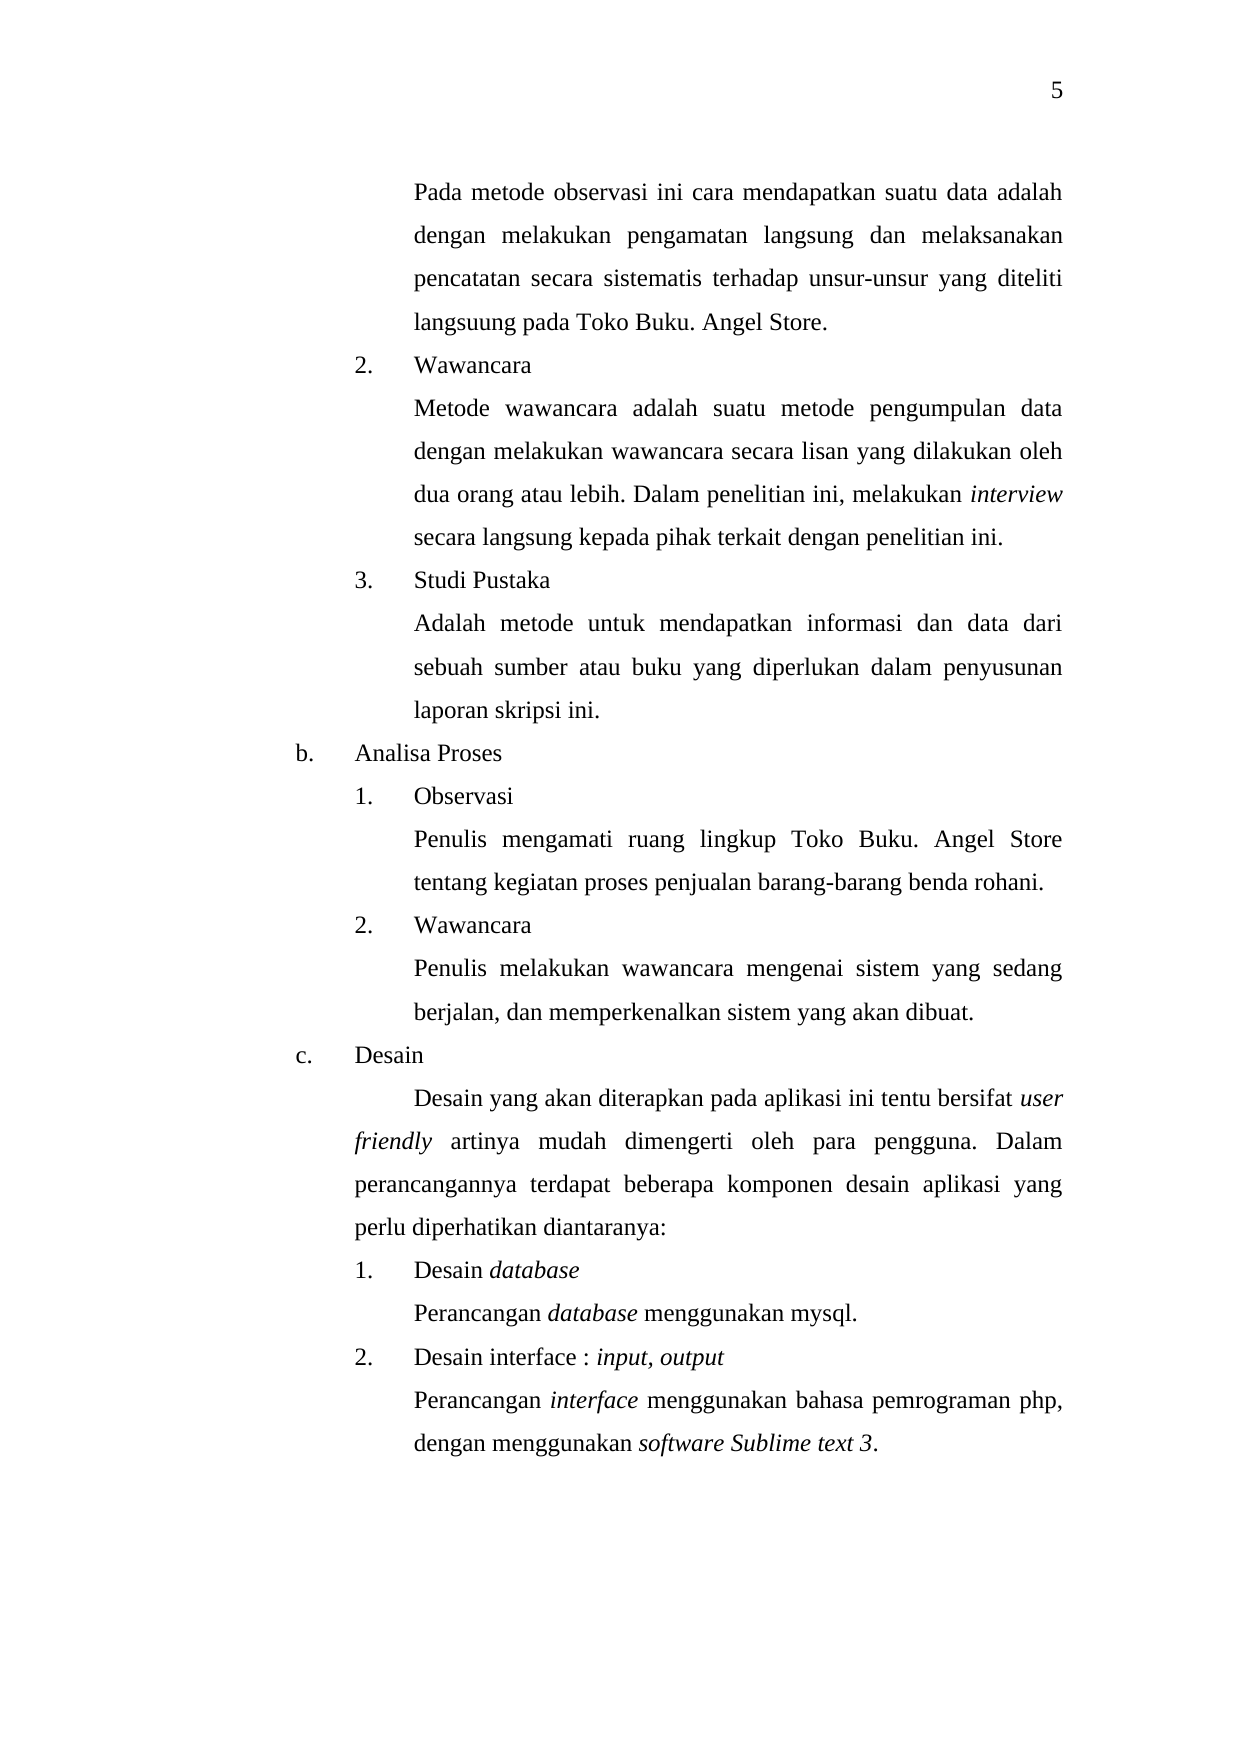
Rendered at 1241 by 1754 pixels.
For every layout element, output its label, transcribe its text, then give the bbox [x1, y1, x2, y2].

list Desain yang akan diterapkan pada aplikasi ini tentu bersifat user friendly artinya mudah dimengerti oleh para pengguna. Dalam perancangannya terdapat beberapa komponen desain aplikasi yang perlu diperhatikan diantaranya: [354, 1083, 1063, 1241]
list Desain [295, 1040, 1063, 1068]
list Wawancara [354, 910, 1063, 939]
list Penulis mengamati ruang lingkup Toko Buku. Angel Store tentang kegiatan proses penjualan barang-barang benda rohani. [413, 824, 1063, 896]
list Analisa Proses [295, 738, 1063, 767]
list Metode wawancara adalah suatu metode pengumpulan data dengan melakukan wawancara secara lisan yang dilakukan oleh dua orang atau lebih. Dalam penelitian ini, melakukan interview secara langsung kepada pihak terkait dengan penelitian ini. [413, 393, 1063, 551]
list Desain interface : input, output [354, 1342, 1063, 1370]
list Penulis melakukan wawancara mengenai sistem yang sedang berjalan, dan memperkenalkan sistem yang akan dibuat. [413, 953, 1063, 1025]
list Pada metode observasi ini cara mendapatkan suatu data adalah dengan melakukan pengamatan langsung dan melaksanakan pencatatan secara sistematis terhadap unsur-unsur yang diteliti langsuung pada Toko Buku. Angel Store. [413, 177, 1063, 335]
text Adalah metode untuk mendapatkan informasi dan data dari sebuah sumber atau buku yang diperlukan dalam penyusunan laporan skripsi ini. [413, 608, 1063, 723]
list Perancangan database menggunakan mysql. [413, 1298, 1063, 1327]
list Observasi [354, 781, 1063, 810]
list Perancangan interface menggunakan bahasa pemrograman php, dengan menggunakan software Sublime text 3. [413, 1385, 1063, 1457]
list Wawancara [354, 350, 1063, 378]
list Desain database [354, 1255, 1063, 1284]
list Studi Pustaka [354, 565, 1063, 594]
